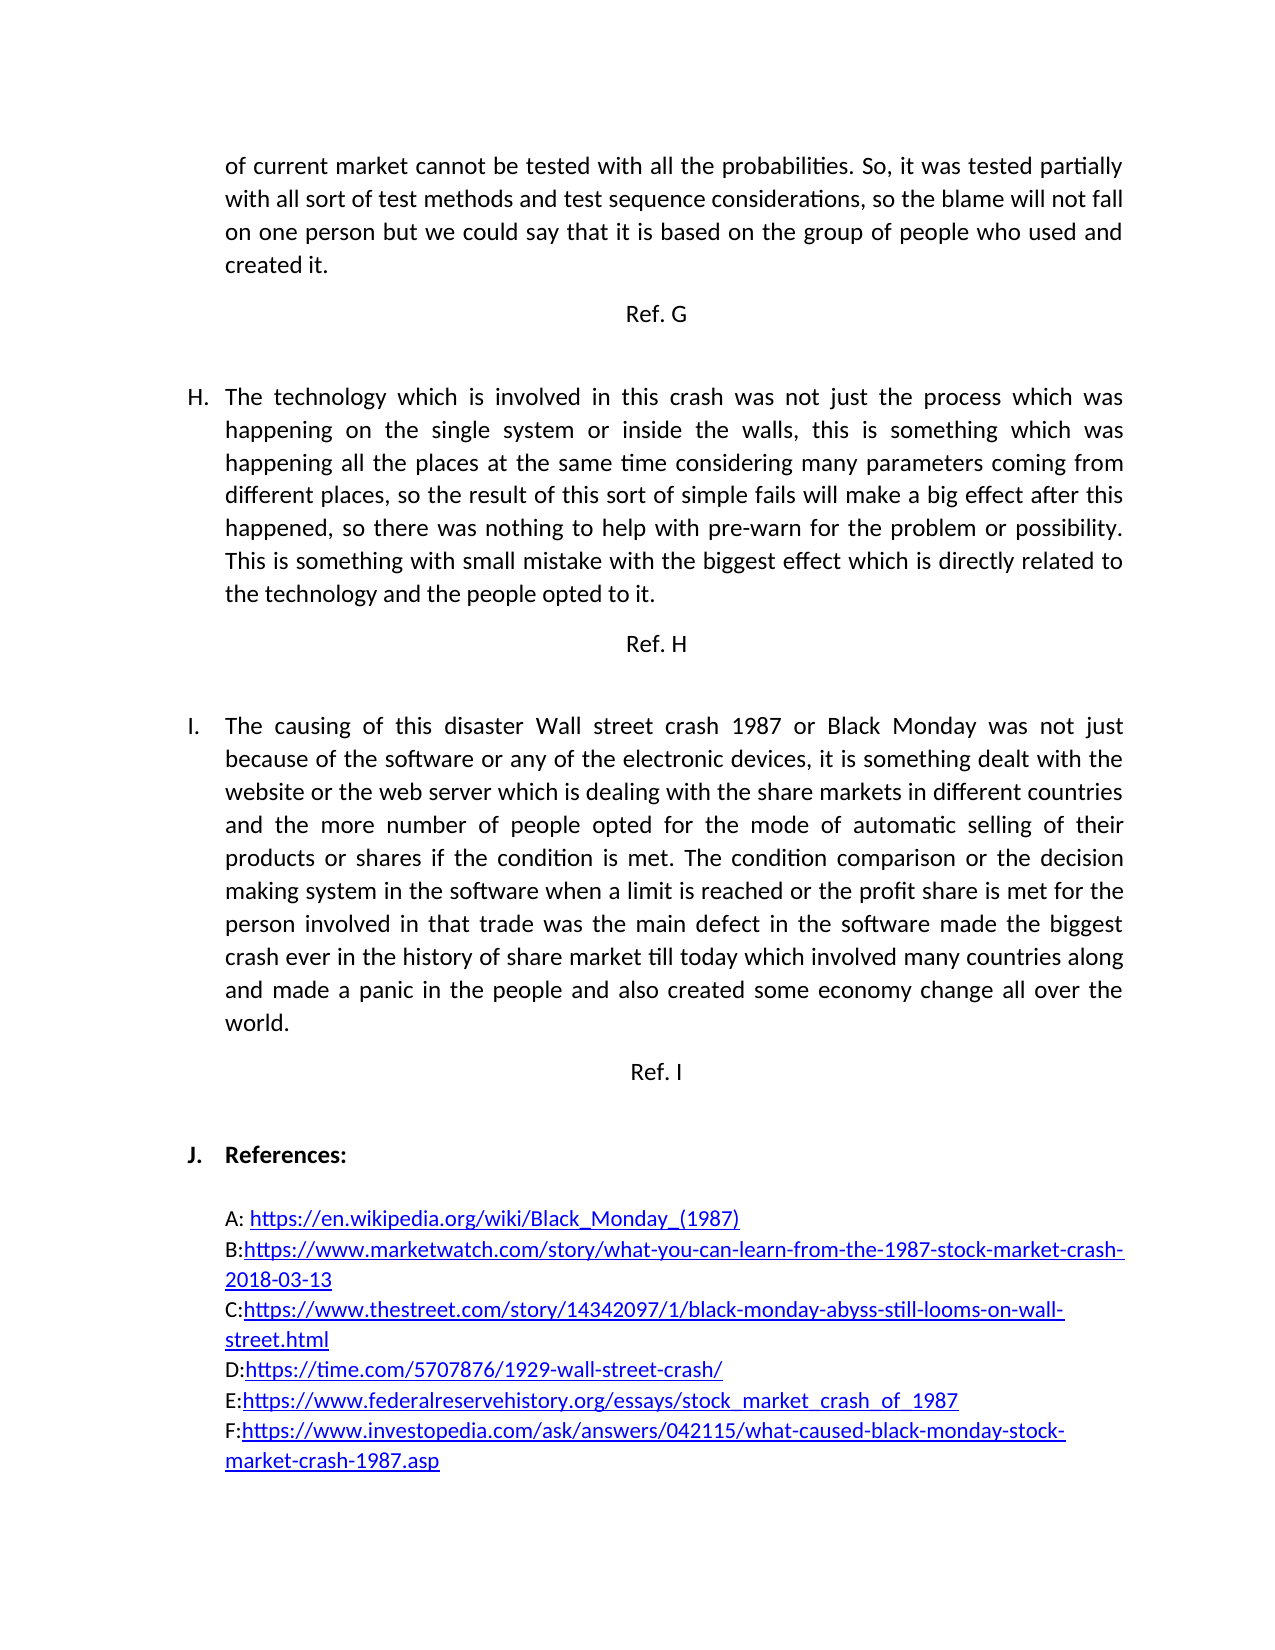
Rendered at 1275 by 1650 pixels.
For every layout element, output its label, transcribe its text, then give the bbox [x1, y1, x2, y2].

list References: [187, 1139, 1125, 1169]
list The technology which is involved in this crash was not just the process which was happening on the single system or inside the walls, this is something which was happening all the places at the same time considering many parameters coming from different places, so the result of this sort of simple fails will make a big effect after this happened, so there was nothing to help with pre-warn for the problem or possibility. This is something with small mistake with the biggest effect which is directly related to the technology and the people opted to it. [187, 381, 1125, 609]
text Ref. I [187, 1056, 1125, 1087]
text Ref. G [187, 298, 1125, 329]
text Ref. H [187, 628, 1125, 658]
list The causing of this disaster Wall street crash 1987 or Black Monday was not just because of the software or any of the electronic devices, it is something dealt with the website or the web server which is dealing with the share markets in different countries and the more number of people opted for the mode of automatic selling of their products or shares if the condition is met. The condition comparison or the decision making system in the software when a limit is reached or the profit share is met for the person involved in that trade was the main defect in the software made the biggest crash ever in the history of share market till today which involved many countries along and made a panic in the people and also created some economy change all over the world. [187, 710, 1125, 1037]
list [187, 150, 1125, 279]
list C:https://www.thestreet.com/story/14342097/1/black-monday-abyss-still-looms-on-wall-street.html [225, 1295, 1125, 1353]
list F:https://www.investopedia.com/ask/answers/042115/what-caused-black-monday-stock-market-crash-1987.asp [225, 1416, 1125, 1474]
list E:https://www.federalreservehistory.org/essays/stock_market_crash_of_1987 [225, 1386, 1125, 1414]
list A: https://en.wikipedia.org/wiki/Black_Monday_(1987) [225, 1204, 1125, 1233]
list D:https://time.com/5707876/1929-wall-street-crash/ [225, 1356, 1125, 1384]
list B:https://www.marketwatch.com/story/what-you-can-learn-from-the-1987-stock-market-crash-2018-03-13 [225, 1235, 1125, 1293]
